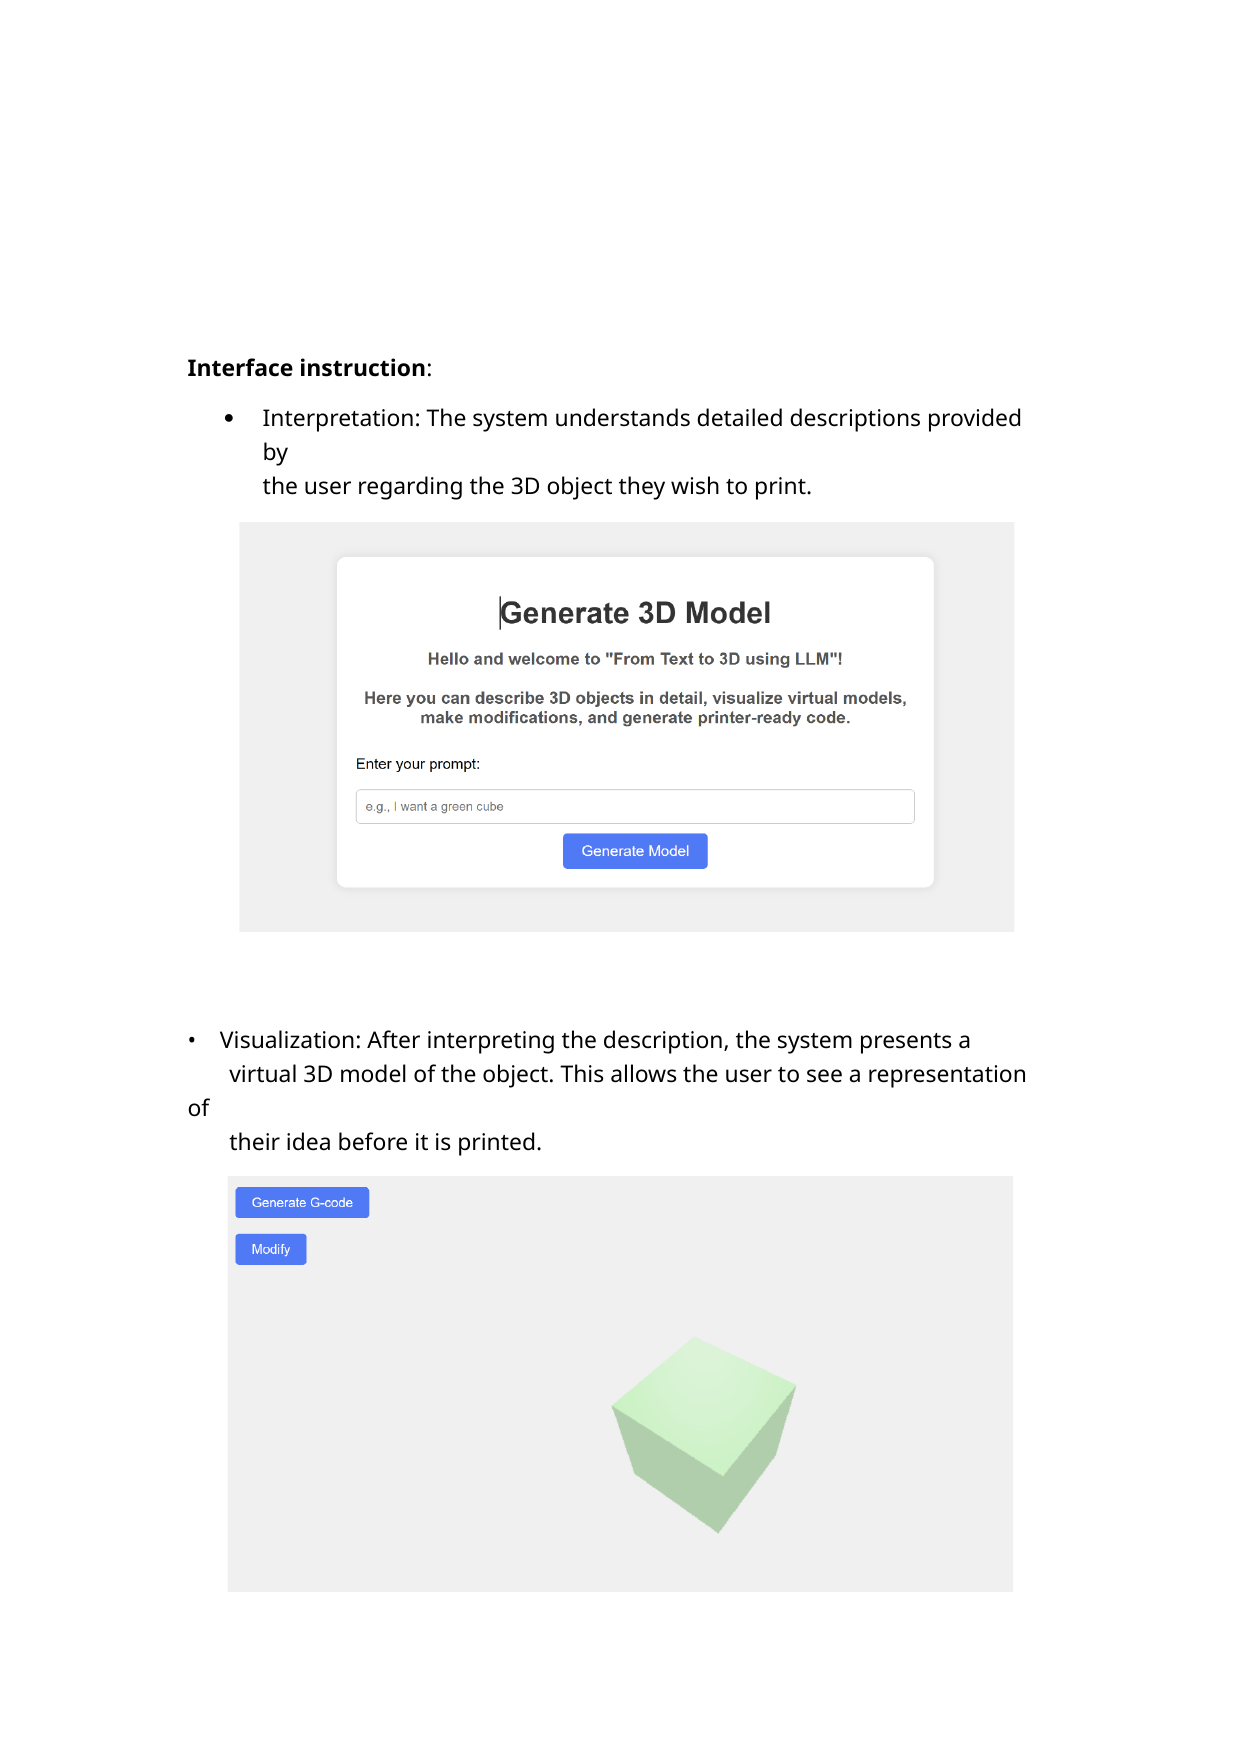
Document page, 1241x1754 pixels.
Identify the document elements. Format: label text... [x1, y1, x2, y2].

list Interpretation: The system understands detailed descriptions provided by the user regarding the 3D object they wish to print. [225, 402, 1053, 501]
text • Visualization: After interpreting the description, the system presents a virtual 3D model of the object. This allows the user to see a representation of their idea before it is printed. [187, 1024, 1053, 1157]
text Interface instruction: [187, 352, 1053, 383]
picture [227, 1176, 1014, 1592]
picture [239, 522, 1015, 932]
